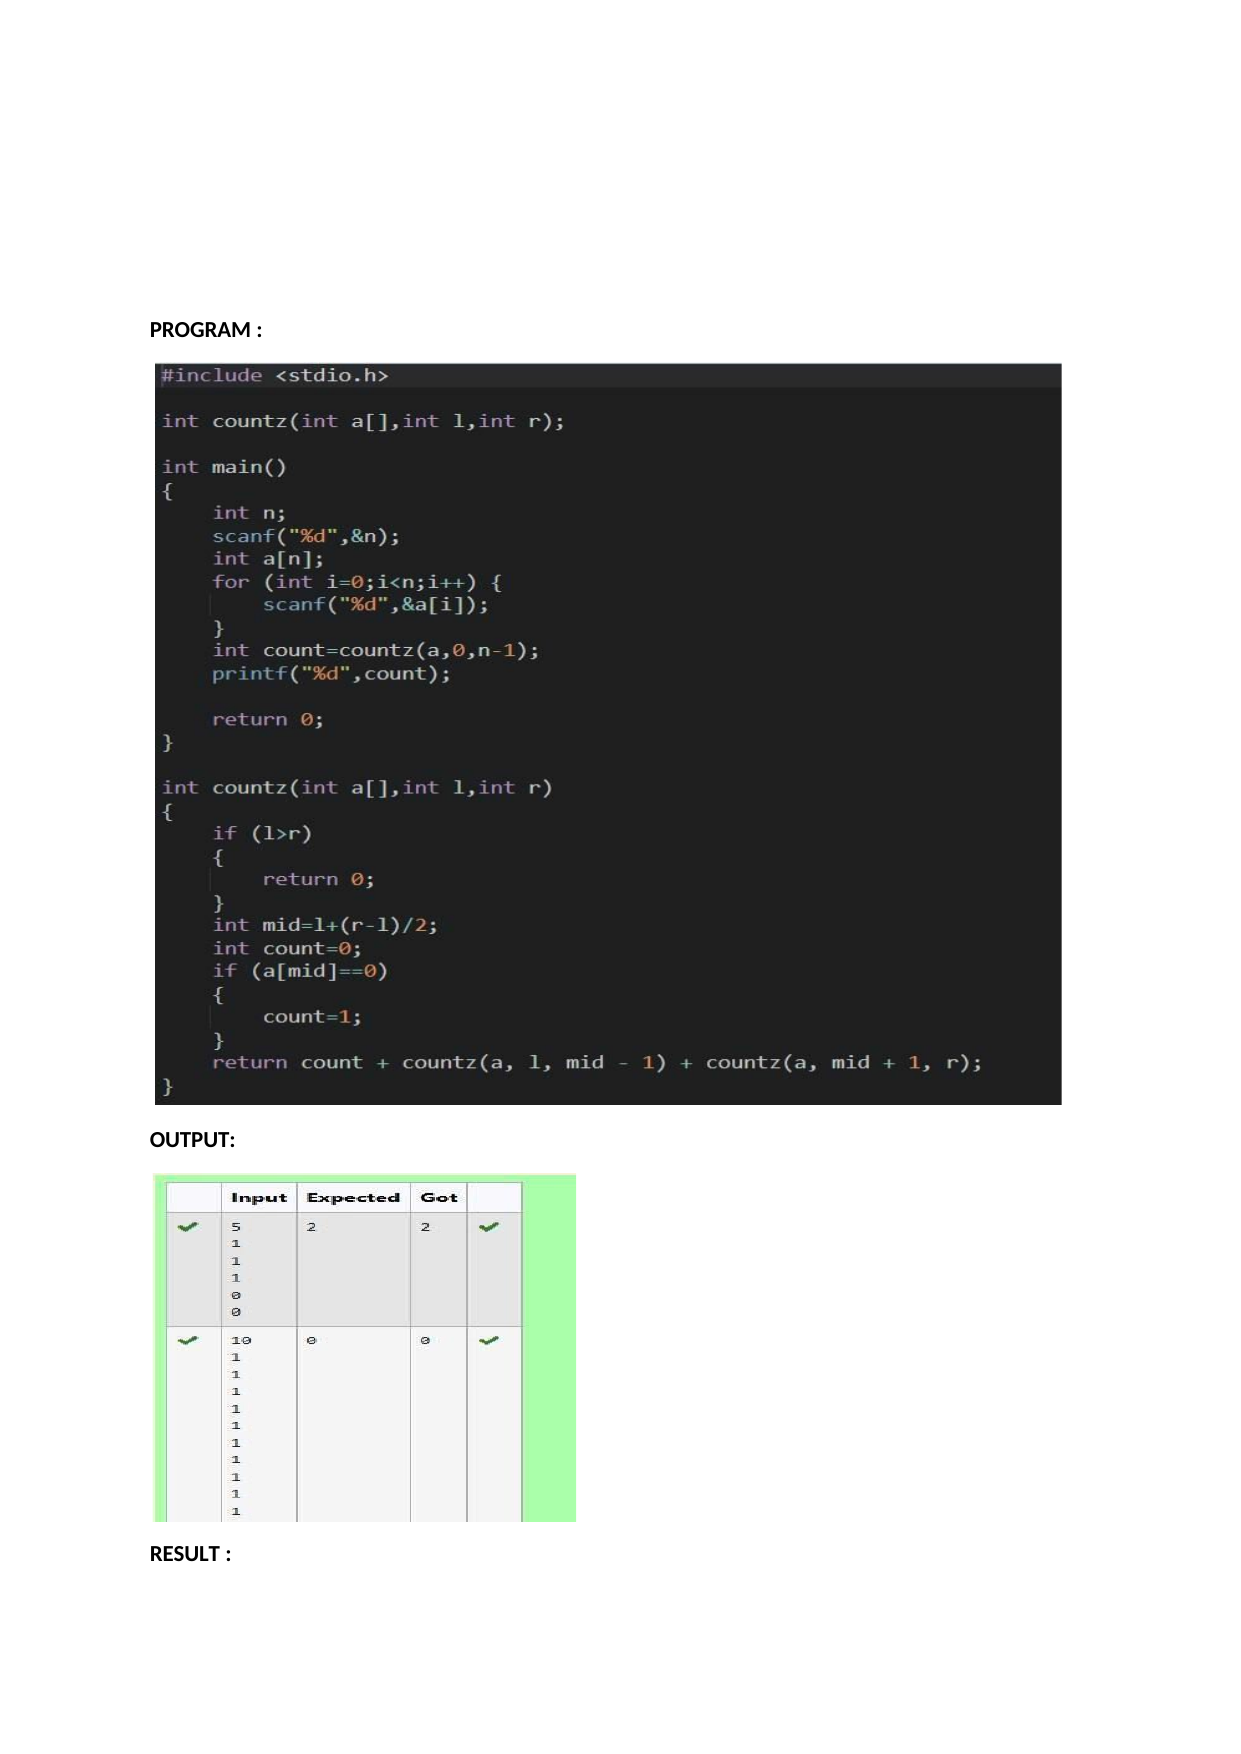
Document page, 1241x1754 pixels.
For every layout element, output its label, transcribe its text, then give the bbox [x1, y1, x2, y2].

text OUTPUT: [149, 1125, 1076, 1153]
picture [152, 1173, 577, 1522]
text PROGRAM : [149, 315, 1076, 343]
picture [155, 362, 1062, 1105]
text RESULT : [149, 1539, 1076, 1567]
